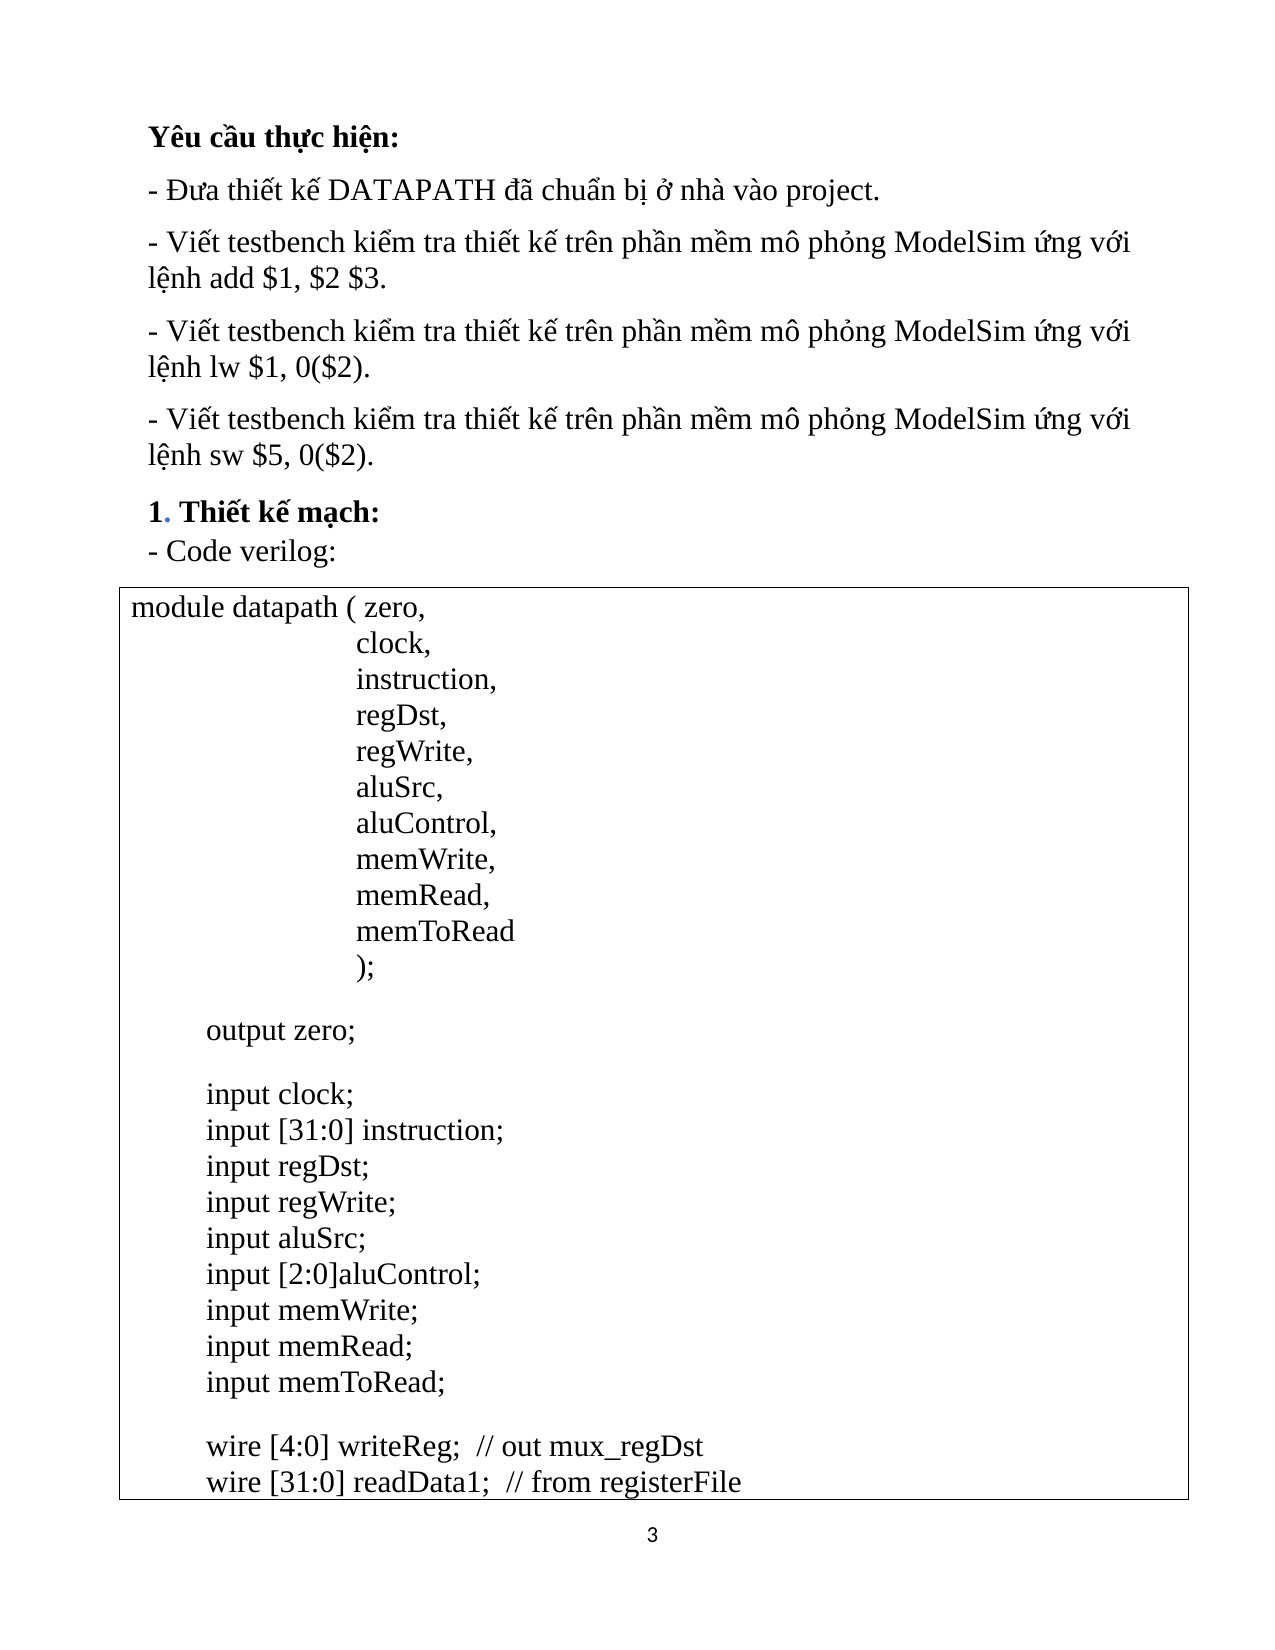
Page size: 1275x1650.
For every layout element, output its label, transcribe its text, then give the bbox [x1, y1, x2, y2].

text - Đưa thiết kế DATAPATH đã chuẩn bị ở nhà vào project. [148, 171, 1157, 207]
text - Code verilog: [148, 532, 1157, 568]
text - Viết testbench kiểm tra thiết kế trên phần mềm mô phỏng ModelSim ứng với lệnh sw $5, 0($2). [148, 400, 1157, 472]
text Yêu cầu thực hiện: [148, 118, 1157, 154]
text - Viết testbench kiểm tra thiết kế trên phần mềm mô phỏng ModelSim ứng với lệnh lw $1, 0($2). [148, 312, 1157, 384]
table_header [120, 588, 1188, 1499]
subtitle 1. Thiết kế mạch: [148, 493, 1157, 529]
text - Viết testbench kiểm tra thiết kế trên phần mềm mô phỏng ModelSim ứng với lệnh add $1, $2 $3. [148, 223, 1157, 295]
